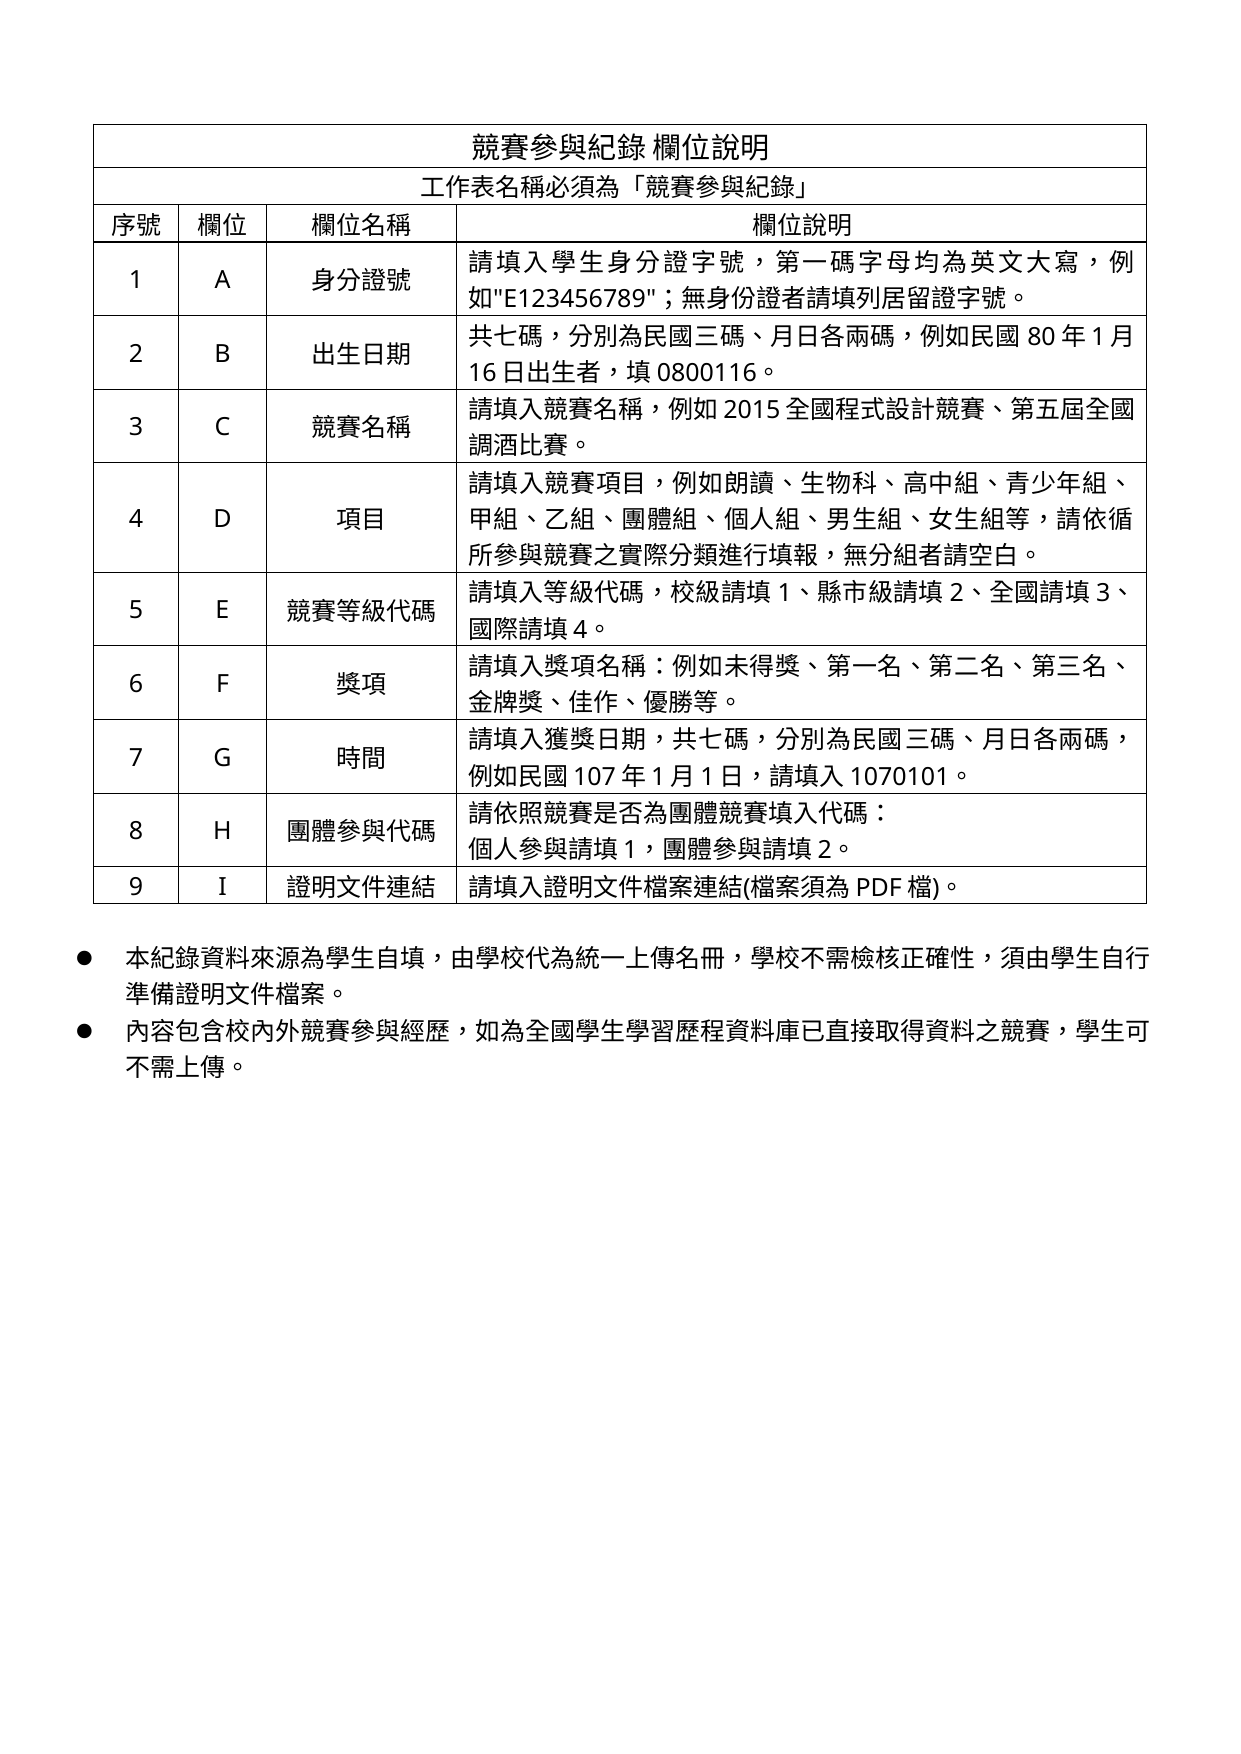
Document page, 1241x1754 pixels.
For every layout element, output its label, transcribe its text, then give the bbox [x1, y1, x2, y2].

table_cell 欄位 [179, 205, 266, 241]
table_cell B [179, 316, 266, 388]
table_cell 共七碼，分別為民國三碼、月日各兩碼，例如民國80年1月16日出生者，填0800116。 [457, 316, 1146, 388]
table_cell 欄位名稱 [267, 205, 456, 241]
table_cell 競賽等級代碼 [267, 573, 456, 645]
table_cell 請填入證明文件檔案連結(檔案須為PDF檔)。 [457, 867, 1146, 903]
table_cell C [179, 390, 266, 462]
table_cell 團體參與代碼 [267, 794, 456, 866]
table_cell 競賽名稱 [267, 390, 456, 462]
table_cell E [179, 573, 266, 645]
table_cell 請填入獲獎日期，共七碼，分別為民國三碼、月日各兩碼，例如民國107年1月1日，請填入1070101。 [457, 720, 1146, 792]
table_cell 2 [94, 316, 178, 388]
table_cell 出生日期 [267, 316, 456, 388]
table_header 競賽參與紀錄 欄位說明 [94, 125, 1146, 167]
table_cell 工作表名稱必須為「競賽參與紀錄」 [94, 168, 1146, 204]
table_cell 項目 [267, 463, 456, 572]
table_cell I [179, 867, 266, 903]
table_cell 時間 [267, 720, 456, 792]
table_cell 3 [94, 390, 178, 462]
table_cell A [179, 243, 266, 315]
table_cell 請填入競賽項目，例如朗讀、生物科、高中組、青少年組、甲組、乙組、團體組、個人組、男生組、女生組等，請依循所參與競賽之實際分類進行填報，無分組者請空白。 [457, 463, 1146, 572]
table_cell 9 [94, 867, 178, 903]
table_cell 獎項 [267, 646, 456, 719]
table_cell 身分證號 [267, 243, 456, 315]
table_cell 請填入獎項名稱：例如未得獎、第一名、第二名、第三名、金牌獎、佳作、優勝等。 [457, 646, 1146, 719]
table_cell G [179, 720, 266, 792]
table_cell 4 [94, 463, 178, 572]
table_cell 請填入競賽名稱，例如2015全國程式設計競賽、第五屆全國調酒比賽。 [457, 390, 1146, 462]
table_cell F [179, 646, 266, 719]
list 本紀錄資料來源為學生自填，由學校代為統一上傳名冊，學校不需檢核正確性，須由學生自行準備證明文件檔案。 [75, 938, 1165, 1011]
list 內容包含校內外競賽參與經歷，如為全國學生學習歷程資料庫已直接取得資料之競賽，學生可不需上傳。 [75, 1011, 1165, 1083]
table_cell 請填入等級代碼，校級請填1、縣市級請填2、全國請填3、國際請填4。 [457, 573, 1146, 645]
table_cell 6 [94, 646, 178, 719]
table_cell 8 [94, 794, 178, 866]
table_cell 請填入學生身分證字號，第一碼字母均為英文大寫，例如"E123456789"；無身份證者請填列居留證字號。 [457, 243, 1146, 315]
table_cell 7 [94, 720, 178, 792]
table_cell H [179, 794, 266, 866]
table_cell 證明文件連結 [267, 867, 456, 903]
table_cell 欄位說明 [457, 205, 1146, 241]
table_cell 序號 [94, 205, 178, 241]
table_cell 1 [94, 243, 178, 315]
table_cell 5 [94, 573, 178, 645]
table_cell 請依照競賽是否為團體競賽填入代碼： 個人參與請填1，團體參與請填2。 [457, 794, 1146, 866]
table_cell D [179, 463, 266, 572]
